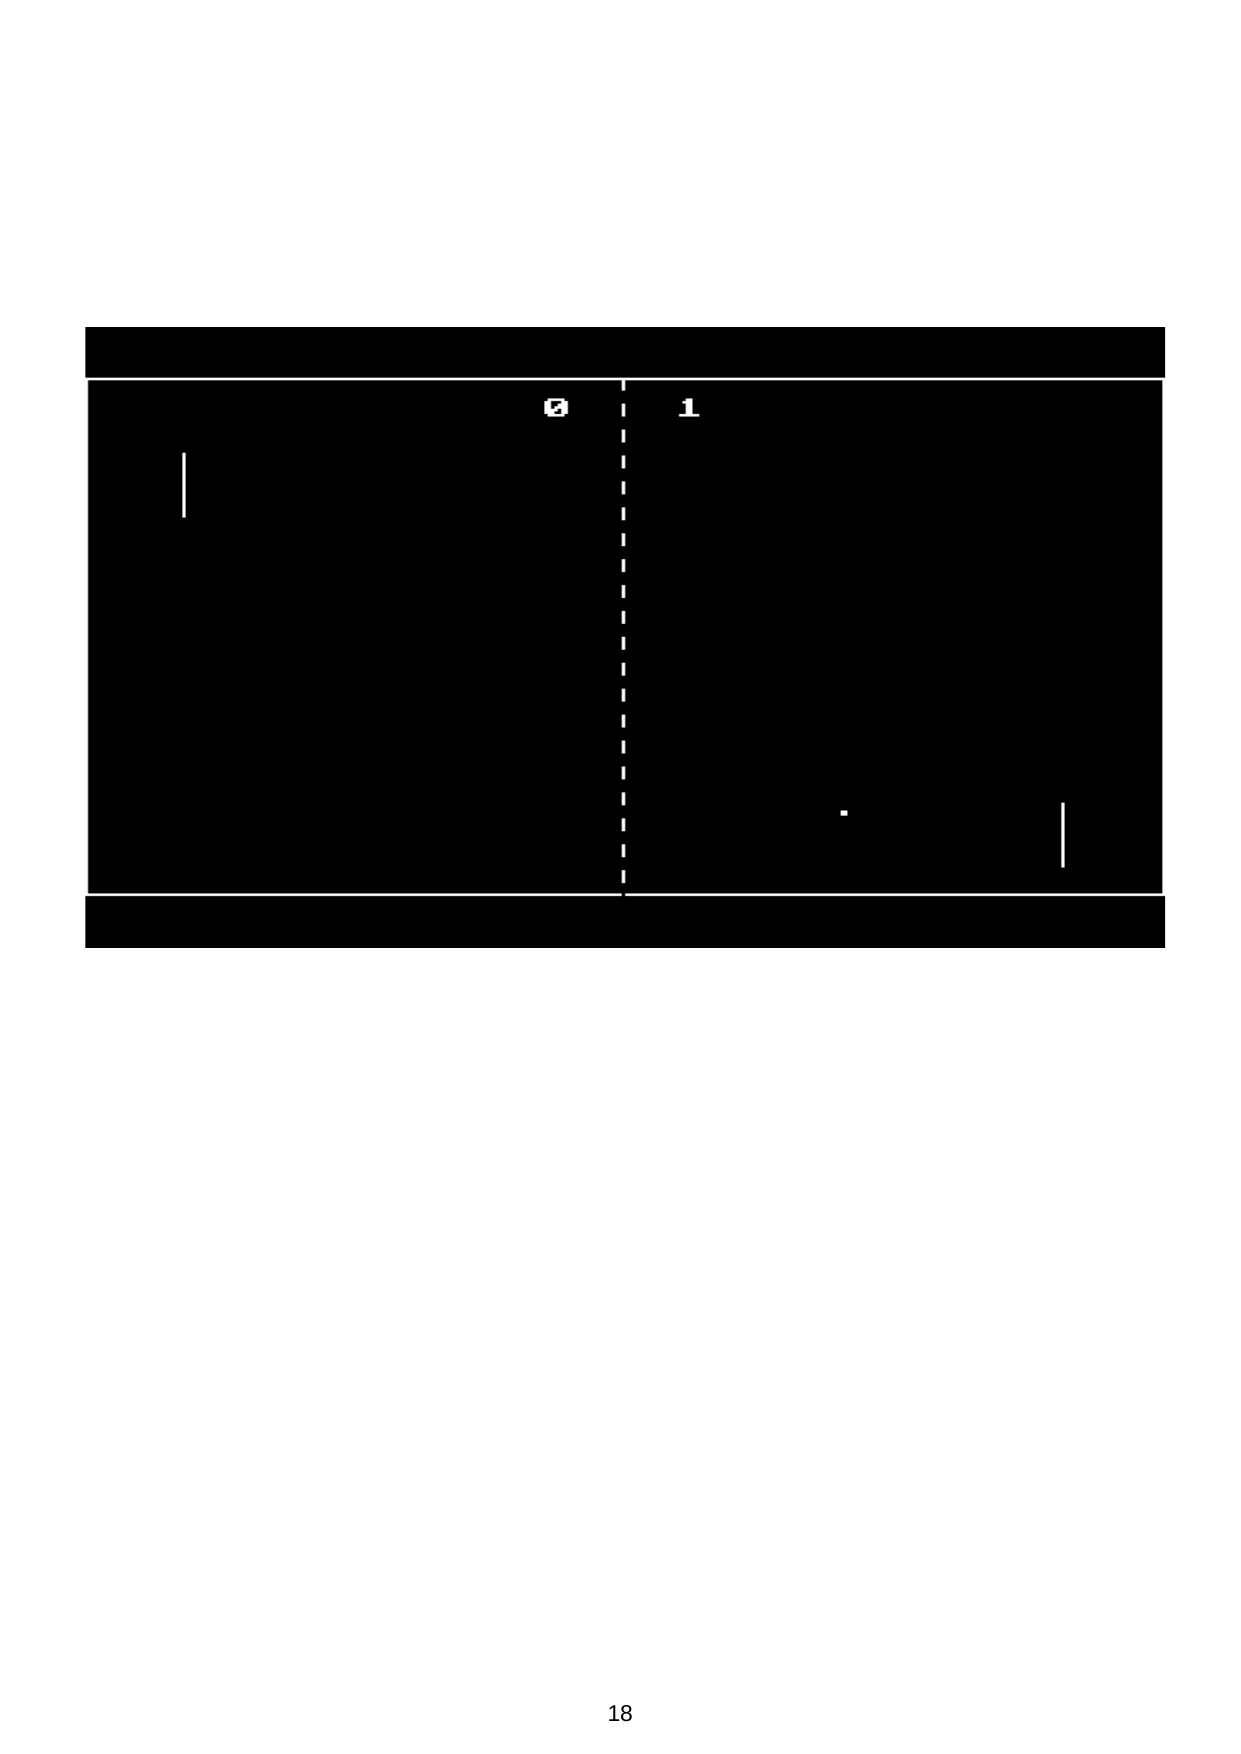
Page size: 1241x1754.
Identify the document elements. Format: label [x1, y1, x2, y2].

picture [85, 327, 1166, 948]
